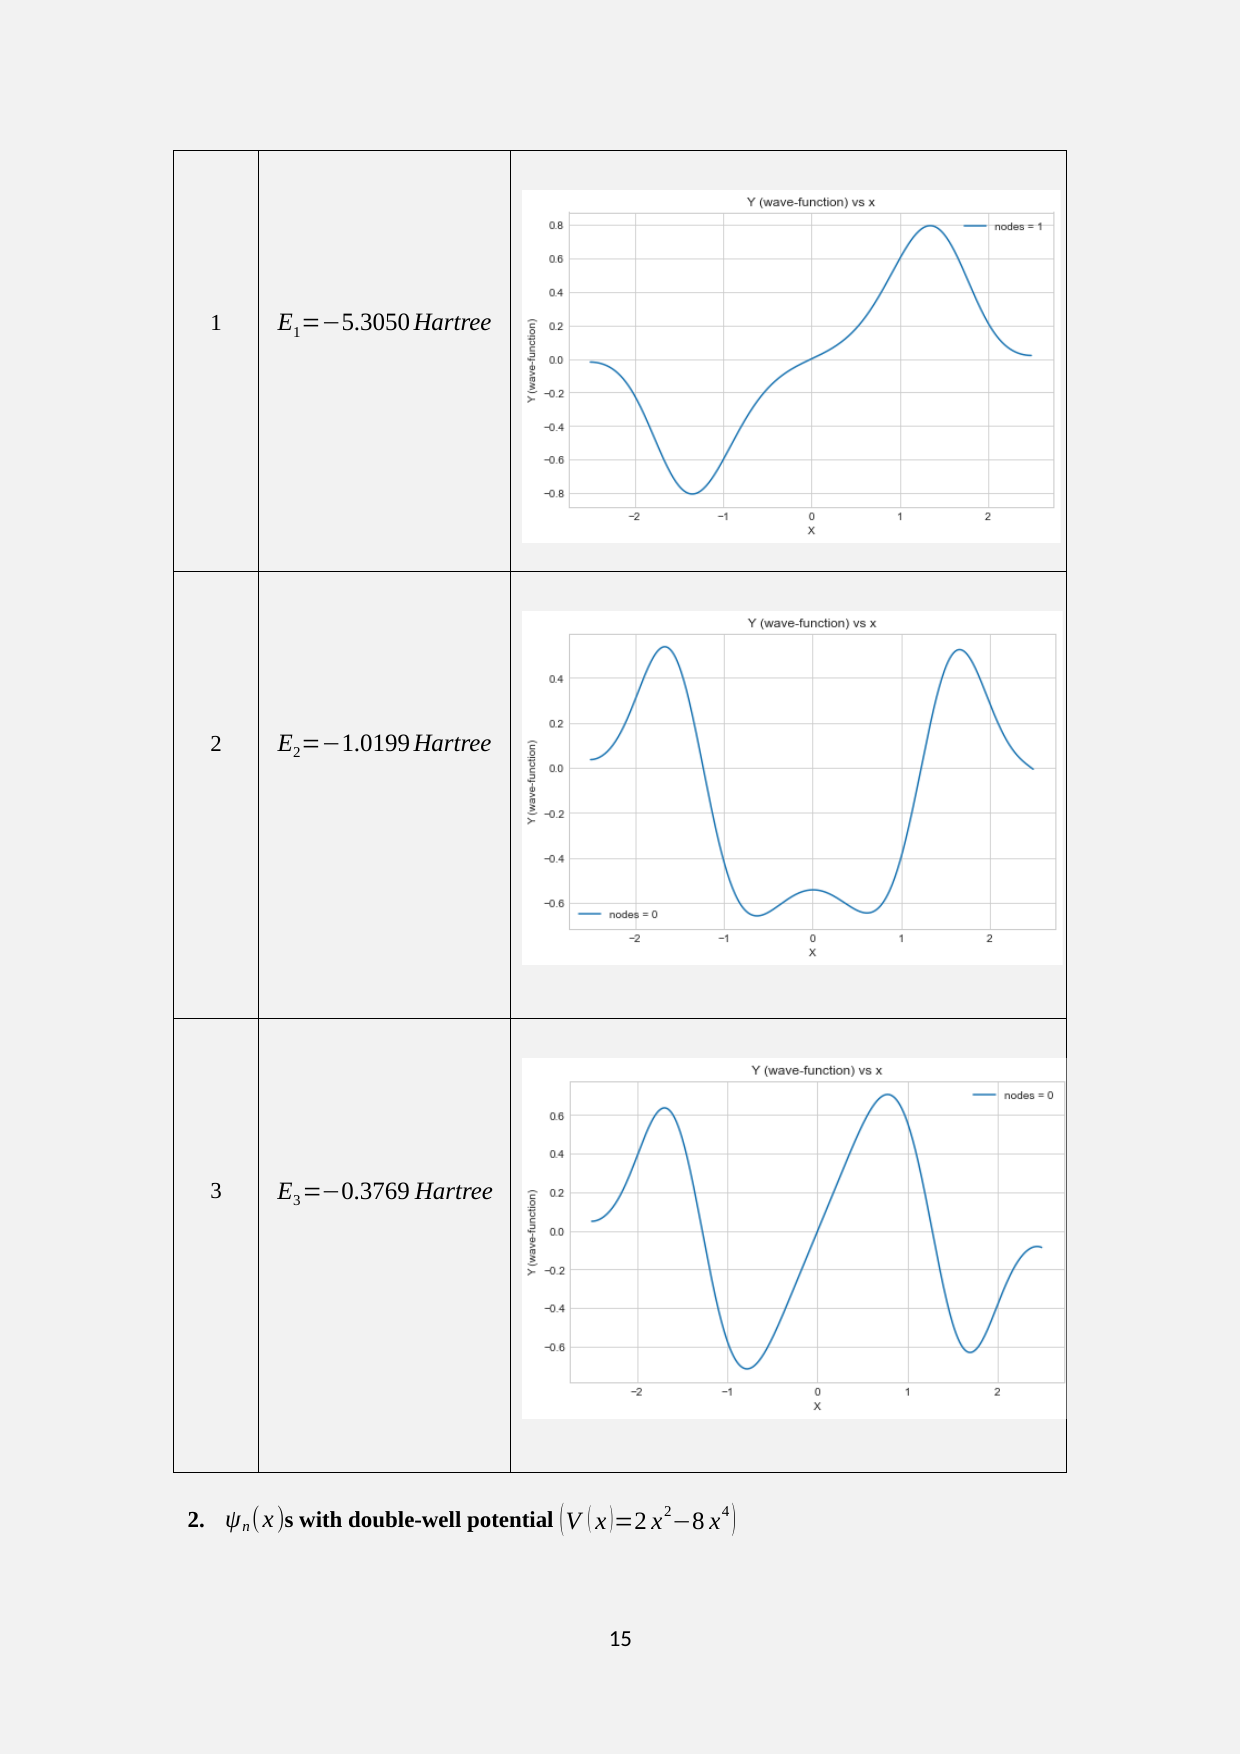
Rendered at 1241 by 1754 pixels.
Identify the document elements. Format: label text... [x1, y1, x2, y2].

table_cell [259, 572, 510, 1018]
table_cell [511, 1019, 1066, 1472]
table_cell [511, 572, 1066, 1018]
list s with double-well potential [187, 1501, 1090, 1537]
table_cell 2 [174, 572, 258, 1018]
table_cell 3 [174, 1019, 258, 1472]
picture [522, 1058, 1067, 1419]
table_cell 1 [174, 151, 258, 571]
table_cell [511, 151, 1066, 571]
table_cell [259, 151, 510, 571]
picture [522, 190, 1061, 543]
table_cell [259, 1019, 510, 1472]
picture [522, 611, 1063, 965]
